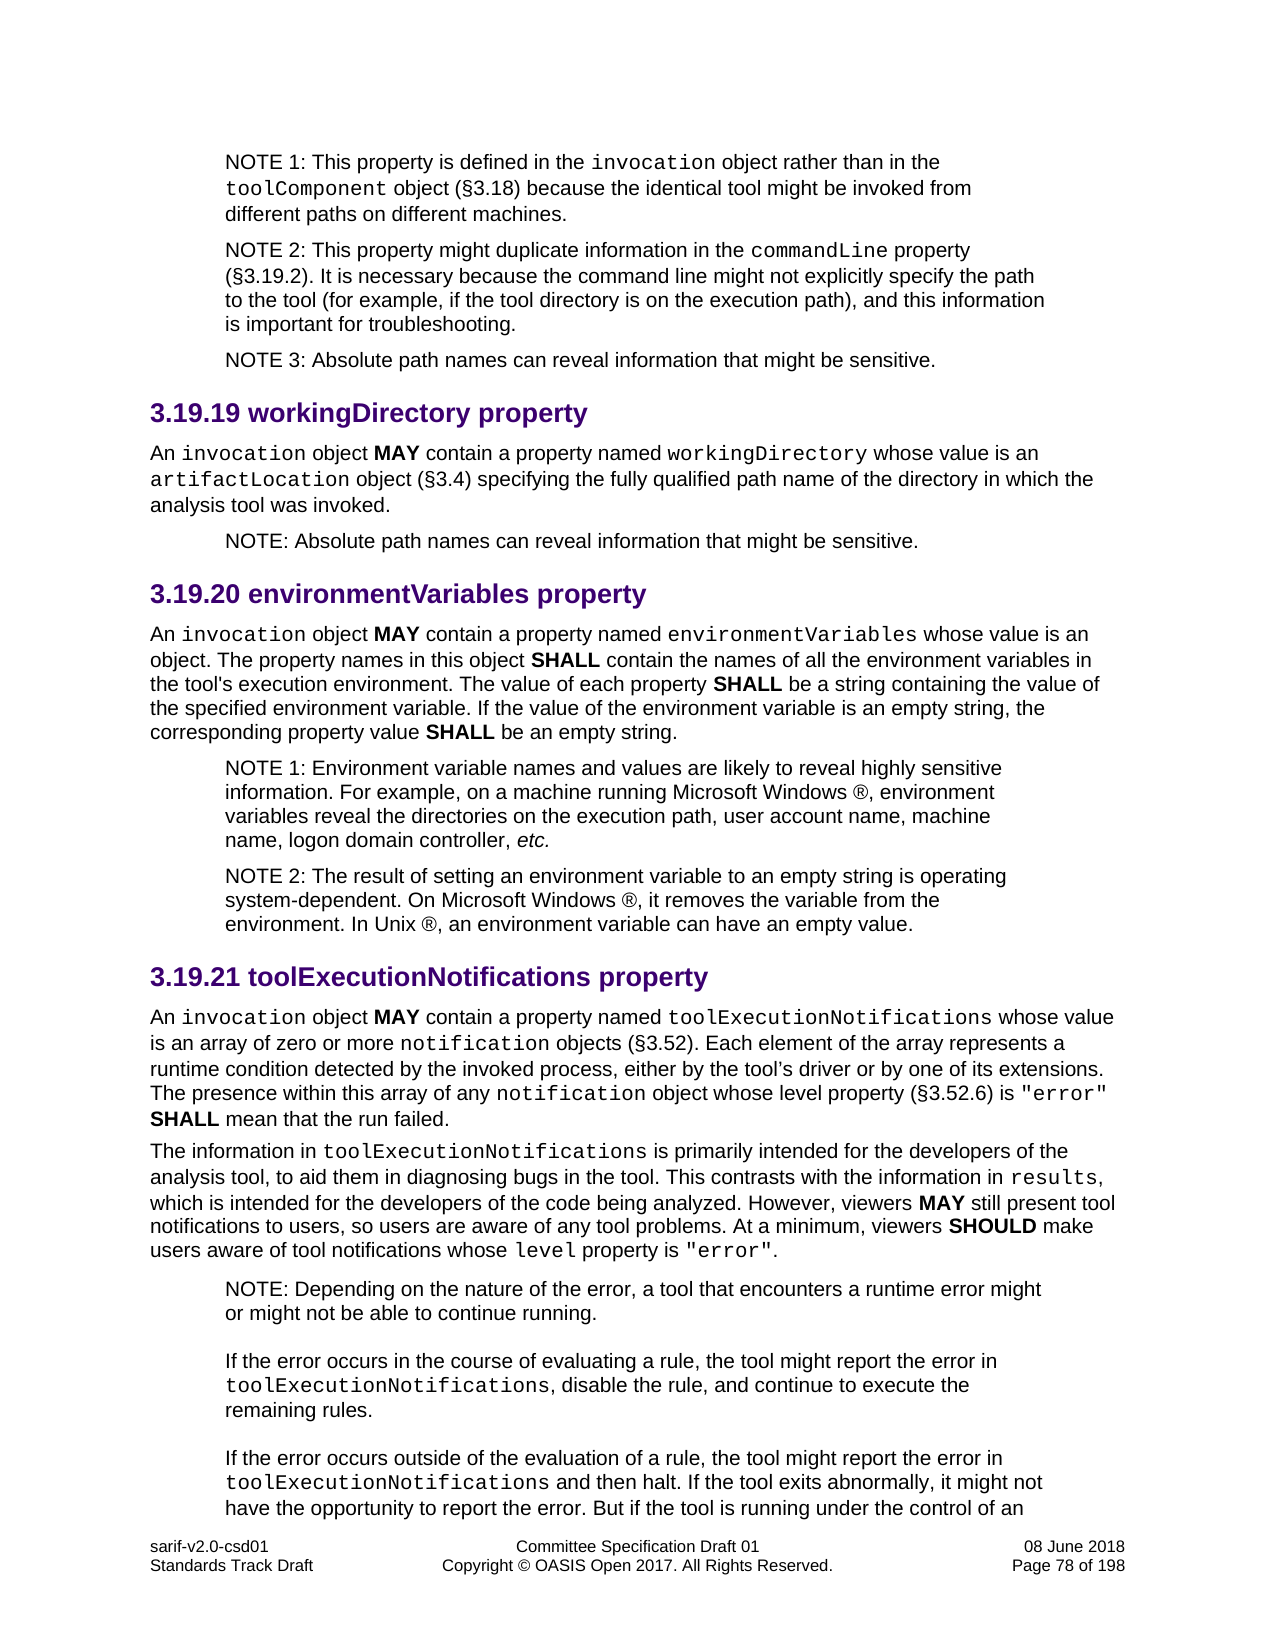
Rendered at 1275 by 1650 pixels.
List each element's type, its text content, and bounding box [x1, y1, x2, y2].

text NOTE 1: Environment variable names and values are likely to reveal highly sensitive information. For example, on a machine running Microsoft Windows ®, environment variables reveal the directories on the execution path, user account name, machine name, logon domain controller, etc. [225, 756, 1050, 852]
text NOTE 1: This property is defined in the invocation object rather than in the toolComponent object (§3.18) because the identical tool might be invoked from different paths on different machines. [225, 150, 1050, 226]
text NOTE 3: Absolute path names can reveal information that might be sensitive. [225, 348, 1050, 372]
text NOTE 2: This property might duplicate information in the commandLine property (§3.19.2). It is necessary because the command line might not explicitly specify the path to the tool (for example, if the tool directory is on the execution path), and this information is important for troubleshooting. [225, 238, 1050, 336]
text NOTE 2: The result of setting an environment variable to an empty string is operating system-dependent. On Microsoft Windows ®, it removes the variable from the environment. In Unix ®, an environment variable can have an empty value. [225, 864, 1050, 936]
text An invocation object MAY contain a property named toolExecutionNotifications whose value is an array of zero or more notification objects (§3.52). Each element of the array represents a runtime condition detected by the invoked process, either by the tool’s driver or by one of its extensions. The presence within this array of any notification object whose level property (§3.52.6) is "error" SHALL mean that the run failed. [150, 1005, 1125, 1130]
subtitle environmentVariables property [150, 578, 1125, 609]
text An invocation object MAY contain a property named workingDirectory whose value is an artifactLocation object (§3.4) specifying the fully qualified path name of the directory in which the analysis tool was invoked. [150, 441, 1125, 517]
subtitle workingDirectory property [150, 397, 1125, 428]
text The information in toolExecutionNotifications is primarily intended for the developers of the analysis tool, to aid them in diagnosing bugs in the tool. This contrasts with the information in results, which is intended for the developers of the code being analyzed. However, viewers MAY still present tool notifications to users, so users are aware of any tool problems. At a minimum, viewers SHOULD make users aware of tool notifications whose level property is "error". [150, 1139, 1125, 1264]
subtitle toolExecutionNotifications property [150, 961, 1125, 992]
text NOTE: Absolute path names can reveal information that might be sensitive. [225, 529, 1050, 553]
text An invocation object MAY contain a property named environmentVariables whose value is an object. The property names in this object SHALL contain the names of all the environment variables in the tool's execution environment. The value of each property SHALL be a string containing the value of the specified environment variable. If the value of the environment variable is an empty string, the corresponding property value SHALL be an empty string. [150, 622, 1125, 743]
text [225, 1277, 1050, 1520]
